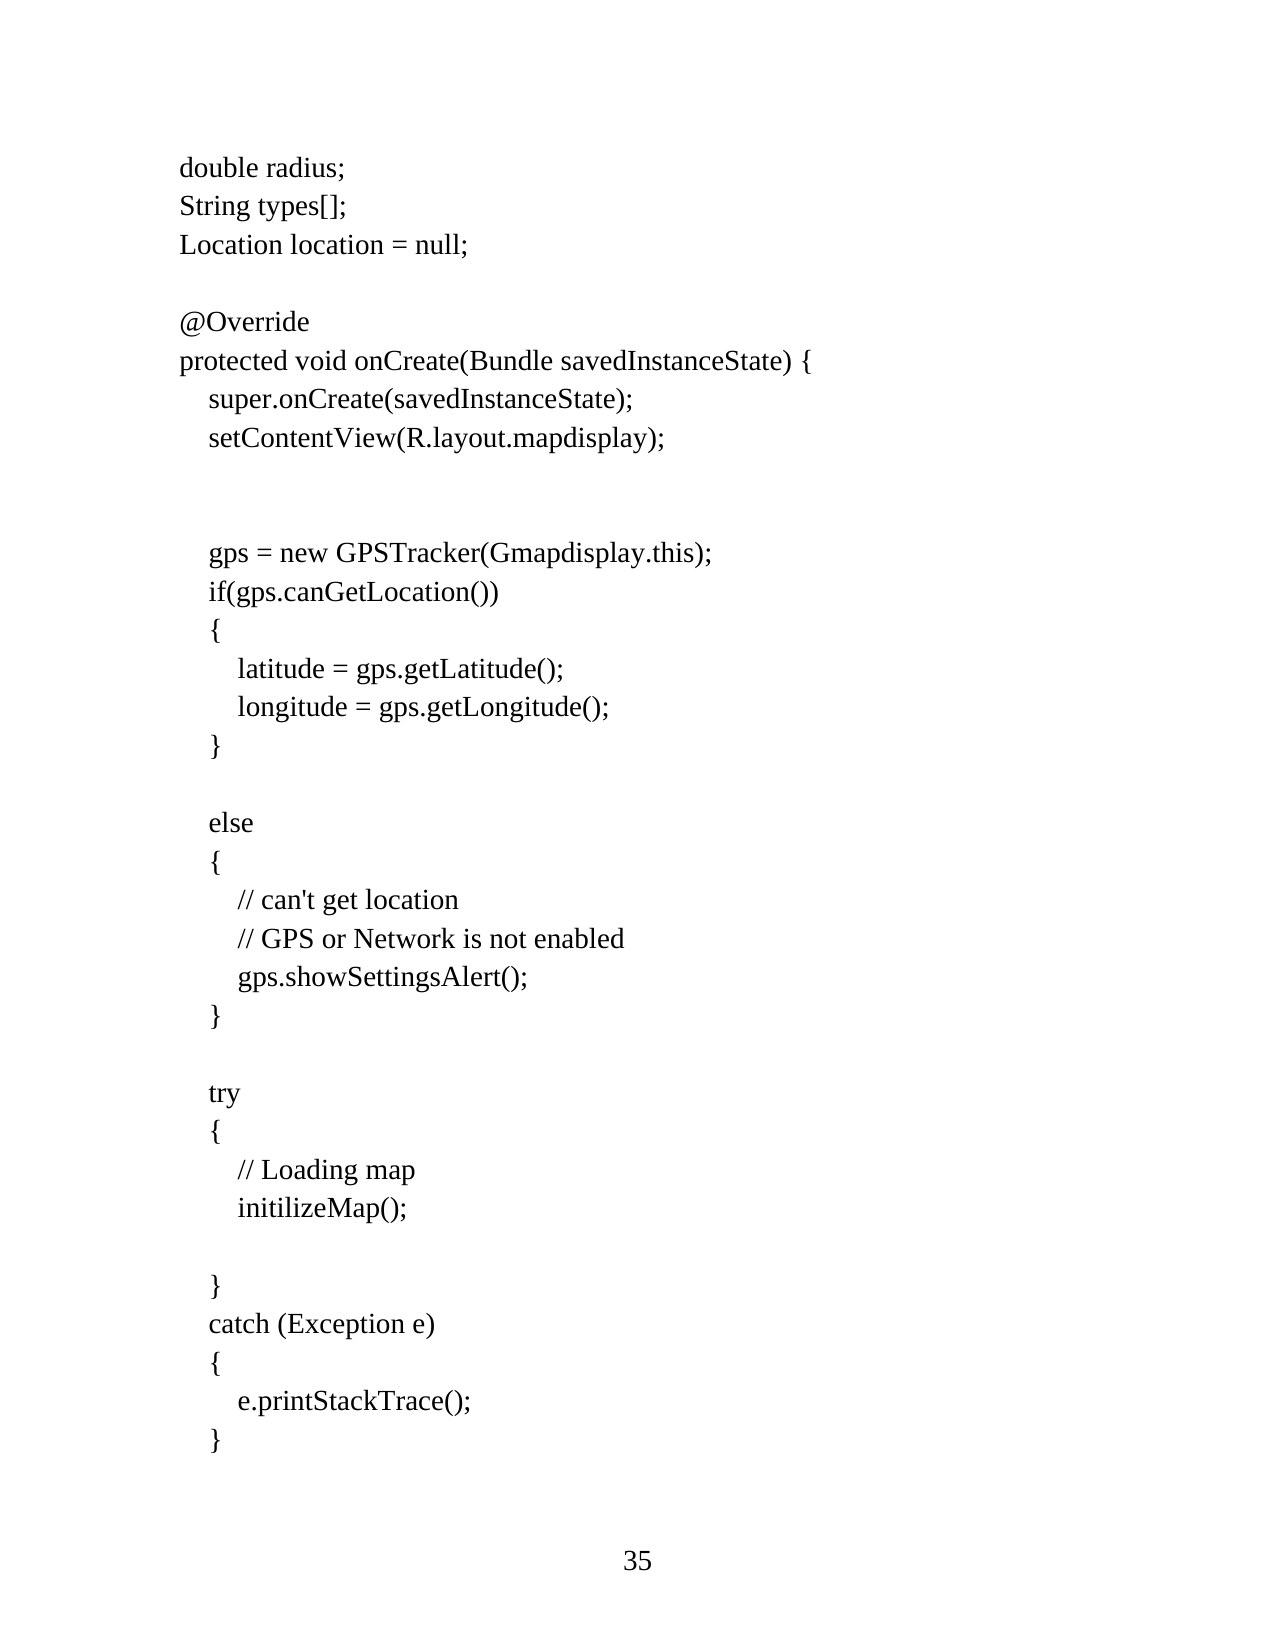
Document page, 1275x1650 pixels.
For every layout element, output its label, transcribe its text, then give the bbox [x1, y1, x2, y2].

text e.printStackTrace(); [150, 1383, 1125, 1417]
text super.onCreate(savedInstanceState); [150, 381, 1125, 415]
text { [150, 844, 1125, 877]
text setContentView(R.layout.mapdisplay); [150, 420, 1125, 453]
text { [150, 1113, 1125, 1147]
text latitude = gps.getLatitude(); [150, 651, 1125, 684]
text longitude = gps.getLongitude(); [150, 689, 1125, 723]
text { [150, 612, 1125, 646]
text gps.showSettingsAlert(); [150, 959, 1125, 993]
text Location location = null; [150, 227, 1125, 261]
text if(gps.canGetLocation()) [150, 574, 1125, 607]
text } [150, 1268, 1125, 1301]
text double radius; [150, 150, 1125, 183]
text else [150, 805, 1125, 839]
text gps = new GPSTracker(Gmapdisplay.this); [150, 535, 1125, 569]
text } [150, 1422, 1125, 1455]
text @Override [150, 304, 1125, 338]
text initilizeMap(); [150, 1191, 1125, 1224]
text } [150, 728, 1125, 762]
text catch (Exception e) [150, 1306, 1125, 1340]
text String types[]; [150, 188, 1125, 222]
text // can't get location [150, 882, 1125, 916]
text protected void onCreate(Bundle savedInstanceState) { [150, 343, 1125, 376]
text } [150, 998, 1125, 1031]
text // GPS or Network is not enabled [150, 921, 1125, 954]
text try [150, 1075, 1125, 1108]
text // Loading map [150, 1152, 1125, 1186]
text { [150, 1345, 1125, 1378]
